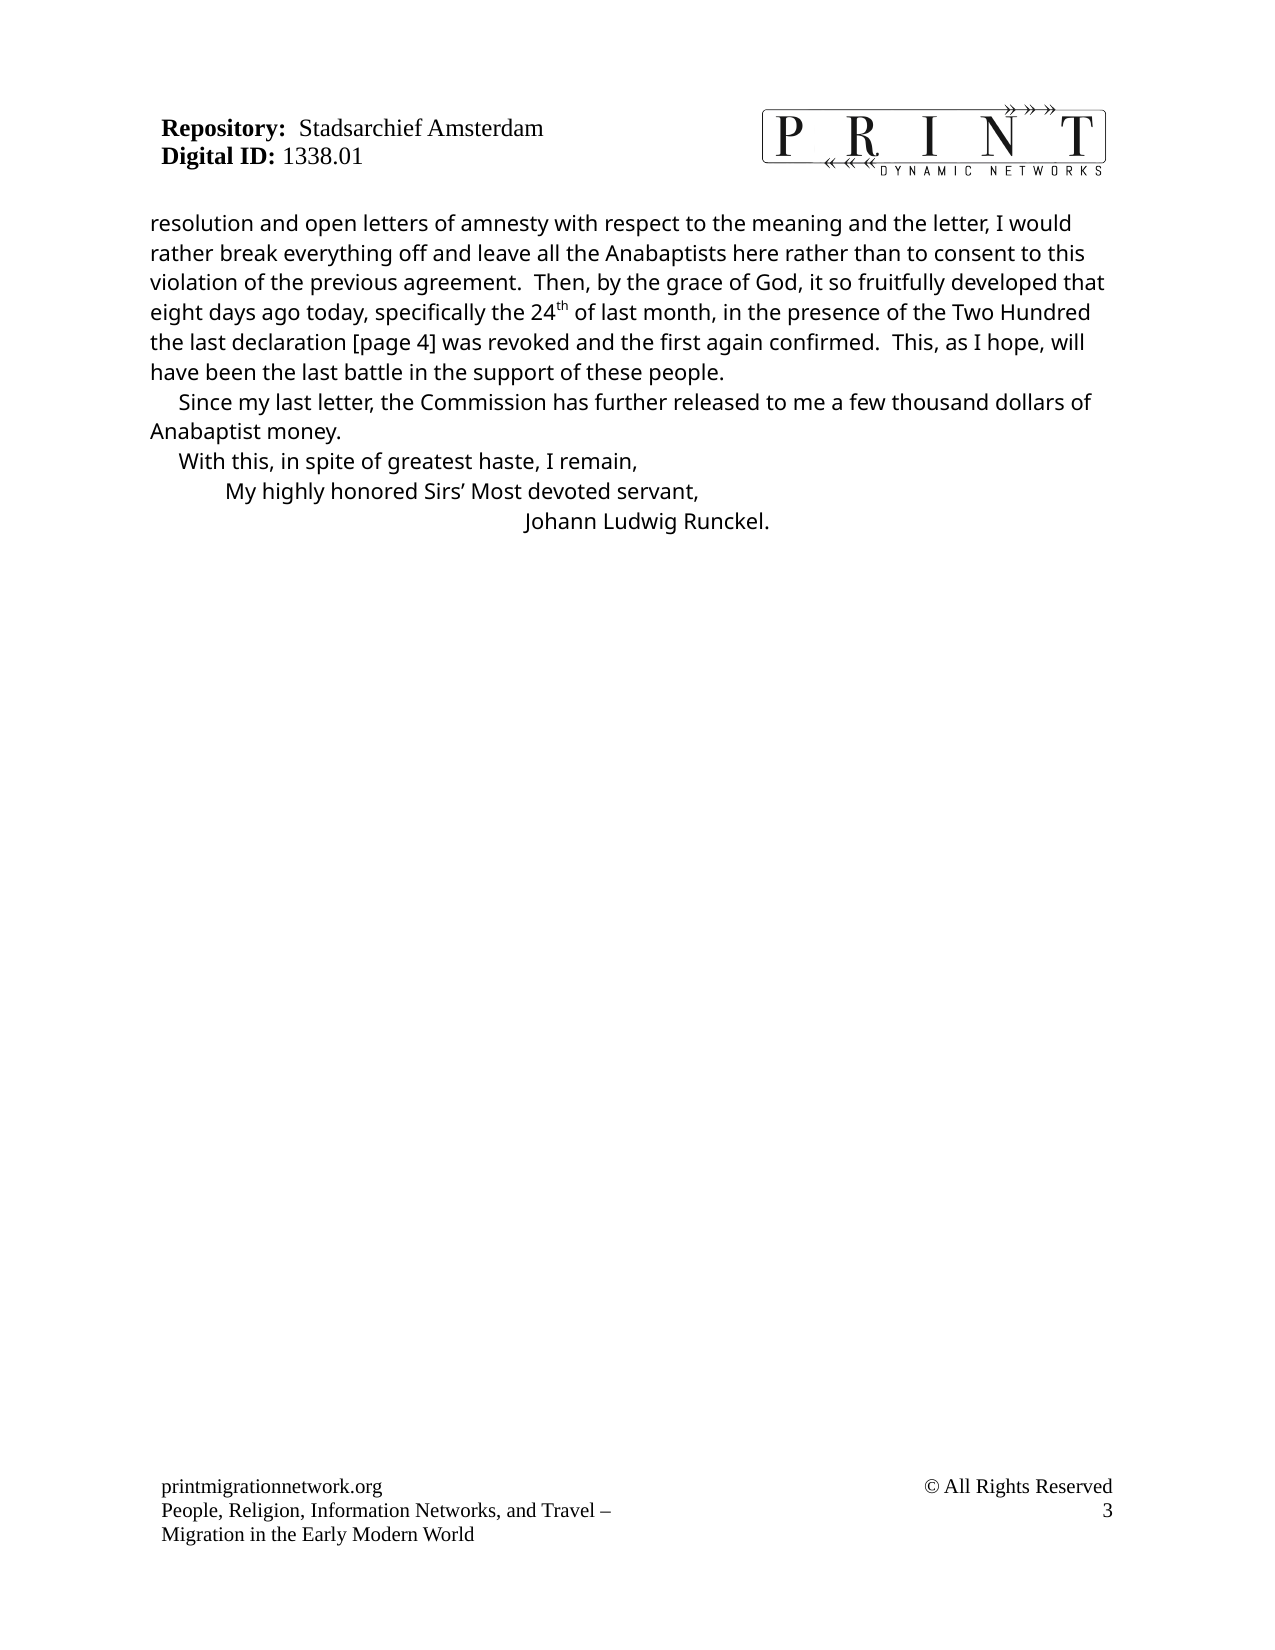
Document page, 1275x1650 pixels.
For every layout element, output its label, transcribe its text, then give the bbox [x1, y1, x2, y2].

text With this, in spite of greatest haste, I remain, [150, 446, 1125, 476]
text My highly honored Sirs’ Most devoted servant, [150, 476, 1125, 506]
text Johann Ludwig Runckel. [150, 506, 1125, 536]
picture [755, 103, 1113, 179]
text Since my last letter, the Commission has further released to me a few thousand dollars of Anabaptist money. [150, 387, 1125, 446]
